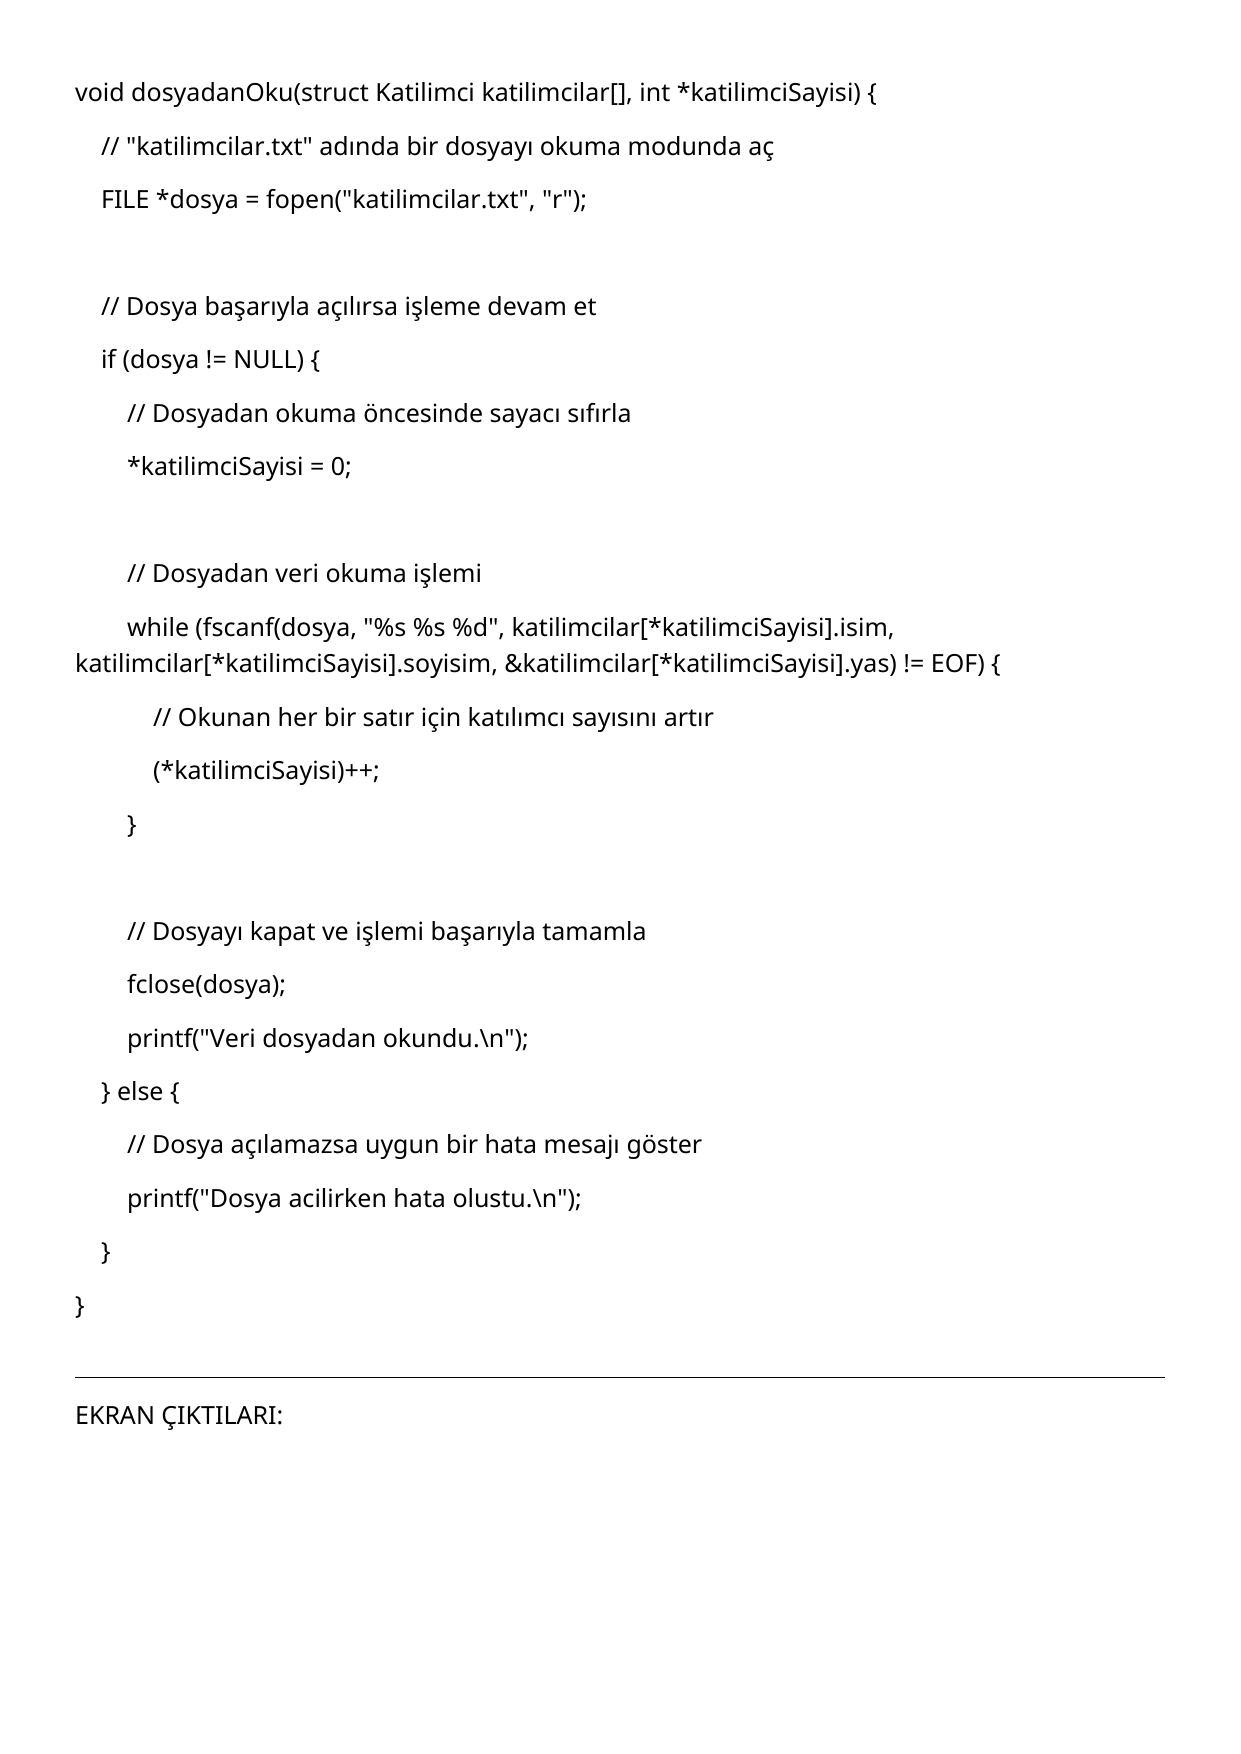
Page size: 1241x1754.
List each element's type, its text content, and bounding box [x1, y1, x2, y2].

text EKRAN ÇIKTILARI: [75, 1398, 1165, 1432]
text fclose(dosya); [75, 967, 1165, 1001]
text } [75, 806, 1165, 841]
text void dosyadanOku(struct Katilimci katilimcilar[], int *katilimciSayisi) { [75, 75, 1165, 109]
text // Dosya açılamazsa uygun bir hata mesajı göster [75, 1127, 1165, 1161]
text printf("Veri dosyadan okundu.\n"); [75, 1020, 1165, 1054]
text while (fscanf(dosya, "%s %s %d", katilimcilar[*katilimciSayisi].isim, katilimcilar[*katilimciSayisi].soyisim, &katilimcilar[*katilimciSayisi].yas) != EOF) { [75, 609, 1165, 680]
text // Okunan her bir satır için katılımcı sayısını artır [75, 699, 1165, 734]
text // Dosyadan veri okuma işlemi [75, 556, 1165, 590]
text // Dosyayı kapat ve işlemi başarıyla tamamla [75, 913, 1165, 947]
text } [75, 1287, 1165, 1321]
text } else { [75, 1074, 1165, 1108]
text } [75, 1234, 1165, 1268]
text FILE *dosya = fopen("katilimcilar.txt", "r"); [75, 182, 1165, 216]
text // Dosya başarıyla açılırsa işleme devam et [75, 289, 1165, 323]
text // Dosyadan okuma öncesinde sayacı sıfırla [75, 396, 1165, 430]
text printf("Dosya acilirken hata olustu.\n"); [75, 1181, 1165, 1214]
text (*katilimciSayisi)++; [75, 753, 1165, 787]
text // "katilimcilar.txt" adında bir dosyayı okuma modunda aç [75, 128, 1165, 162]
text *katilimciSayisi = 0; [75, 449, 1165, 483]
text if (dosya != NULL) { [75, 342, 1165, 376]
